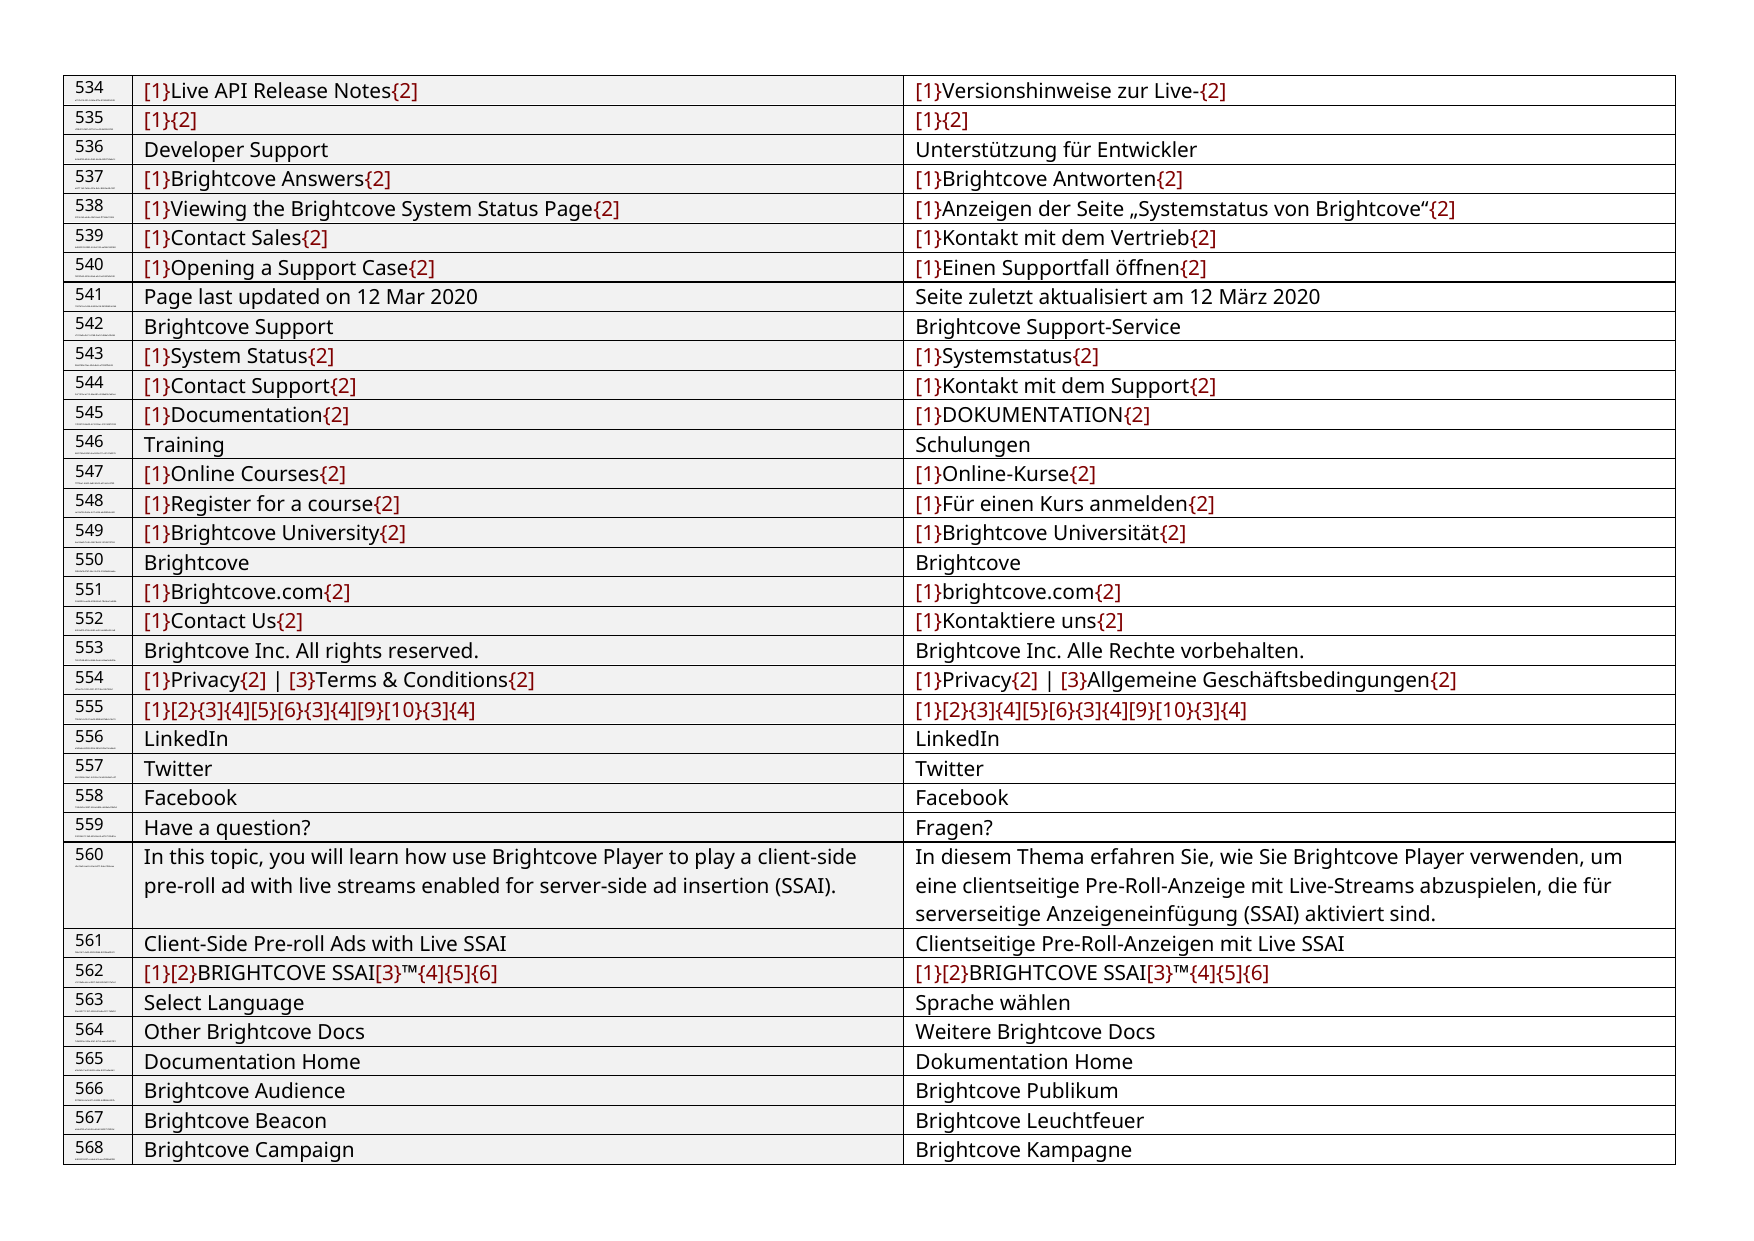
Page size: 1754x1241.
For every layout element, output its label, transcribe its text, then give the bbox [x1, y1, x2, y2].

table_cell Developer Support [133, 135, 903, 163]
table_cell Facebook [904, 784, 1675, 812]
table_cell Weitere Brightcove Docs [904, 1017, 1675, 1046]
table_cell [1}Privacy{2] | [3}Terms & Conditions{2] [133, 666, 903, 694]
table_cell In this topic, you will learn how use Brightcove Player to play a client-side pre-roll ad with live streams enabled for server-side ad insertion (SSAI). [133, 843, 903, 928]
table_cell Brightcove Beacon [133, 1106, 903, 1134]
table_cell [1}Contact Support{2] [133, 371, 903, 399]
table_cell Twitter [904, 754, 1675, 782]
table_cell Sprache wählen [904, 988, 1675, 1016]
table_cell Fragen? [904, 813, 1675, 841]
table_cell 560 c9e76a24-ca65-42ac-b0f7-fcdec196bcea [64, 843, 132, 928]
table_cell Brightcove [904, 548, 1675, 576]
table_cell [1}Contact Us{2] [133, 607, 903, 635]
table_cell Clientseitige Pre-Roll-Anzeigen mit Live SSAI [904, 929, 1675, 957]
table_cell [1}[2}BRIGHTCOVE SSAI[3}™{4]{5]{6] [904, 958, 1675, 987]
table_cell [1}[2}{3]{4][5}[6}{3]{4][9}[10}{3]{4] [133, 695, 903, 723]
table_cell [1}Opening a Support Case{2] [133, 253, 903, 281]
table_cell Brightcove Audience [133, 1076, 903, 1105]
table_cell [1}Contact Sales{2] [133, 224, 903, 252]
table_cell Brightcove Support-Service [904, 312, 1675, 340]
table_cell [1}[2}BRIGHTCOVE SSAI[3}™{4]{5]{6] [133, 958, 903, 987]
table_cell Schulungen [904, 430, 1675, 458]
table_cell [1}Systemstatus{2] [904, 341, 1675, 370]
table_cell [1}[2}{3]{4][5}[6}{3]{4][9}[10}{3]{4] [904, 695, 1675, 723]
table_cell [1}DOKUMENTATION{2] [904, 400, 1675, 429]
table_cell [1}Viewing the Brightcove System Status Page{2] [133, 194, 903, 222]
table_cell Brightcove Support [133, 312, 903, 340]
table_cell Brightcove Kampagne [904, 1135, 1675, 1164]
table_cell Dokumentation Home [904, 1047, 1675, 1075]
table_cell Documentation Home [133, 1047, 903, 1075]
table_cell Seite zuletzt aktualisiert am 12 März 2020 [904, 283, 1675, 311]
table_cell LinkedIn [904, 725, 1675, 753]
table_cell [1}System Status{2] [133, 341, 903, 370]
table_cell [1}{2] [904, 106, 1675, 134]
table_cell Facebook [133, 784, 903, 812]
table_cell Client-Side Pre-roll Ads with Live SSAI [133, 929, 903, 957]
table_cell Brightcove [133, 548, 903, 576]
table_cell LinkedIn [133, 725, 903, 753]
table_cell [1}{2] [133, 106, 903, 134]
table_cell [1}Kontakt mit dem Vertrieb{2] [904, 224, 1675, 252]
table_cell [1}Für einen Kurs anmelden{2] [904, 489, 1675, 517]
table_cell [1}Brightcove.com{2] [133, 577, 903, 606]
table_cell [1}Register for a course{2] [133, 489, 903, 517]
table_cell [1}Live API Release Notes{2] [133, 76, 903, 104]
table_cell Unterstützung für Entwickler [904, 135, 1675, 163]
table_cell [1}brightcove.com{2] [904, 577, 1675, 606]
table_cell Twitter [133, 754, 903, 782]
table_cell [1}Online-Kurse{2] [904, 459, 1675, 488]
table_cell [1}Brightcove Answers{2] [133, 165, 903, 193]
table_cell [1}Kontakt mit dem Support{2] [904, 371, 1675, 399]
table_cell Brightcove Campaign [133, 1135, 903, 1164]
table_cell [1}Versionshinweise zur Live-{2] [904, 76, 1675, 104]
table_cell [1}Brightcove Antworten{2] [904, 165, 1675, 193]
table_cell [1}Documentation{2] [133, 400, 903, 429]
table_cell [1}Kontaktiere uns{2] [904, 607, 1675, 635]
table_cell Page last updated on 12 Mar 2020 [133, 283, 903, 311]
table_cell Brightcove Inc. Alle Rechte vorbehalten. [904, 636, 1675, 664]
table_cell [1}Brightcove Universität{2] [904, 518, 1675, 547]
table_cell Select Language [133, 988, 903, 1016]
table_cell [1}Online Courses{2] [133, 459, 903, 488]
table_cell Brightcove Publikum [904, 1076, 1675, 1105]
table_cell In diesem Thema erfahren Sie, wie Sie Brightcove Player verwenden, um eine clientseitige Pre-Roll-Anzeige mit Live-Streams abzuspielen, die für serverseitige Anzeigeneinfügung (SSAI) aktiviert sind. [904, 843, 1675, 928]
table_cell Training [133, 430, 903, 458]
table_cell [1}Privacy{2] | [3}Allgemeine Geschäftsbedingungen{2] [904, 666, 1675, 694]
table_cell Brightcove Inc. All rights reserved. [133, 636, 903, 664]
table_cell Have a question? [133, 813, 903, 841]
table_cell Brightcove Leuchtfeuer [904, 1106, 1675, 1134]
table_cell [1}Einen Supportfall öffnen{2] [904, 253, 1675, 281]
table_cell Other Brightcove Docs [133, 1017, 903, 1046]
table_cell [1}Brightcove University{2] [133, 518, 903, 547]
table_cell [1}Anzeigen der Seite „Systemstatus von Brightcove“{2] [904, 194, 1675, 222]
